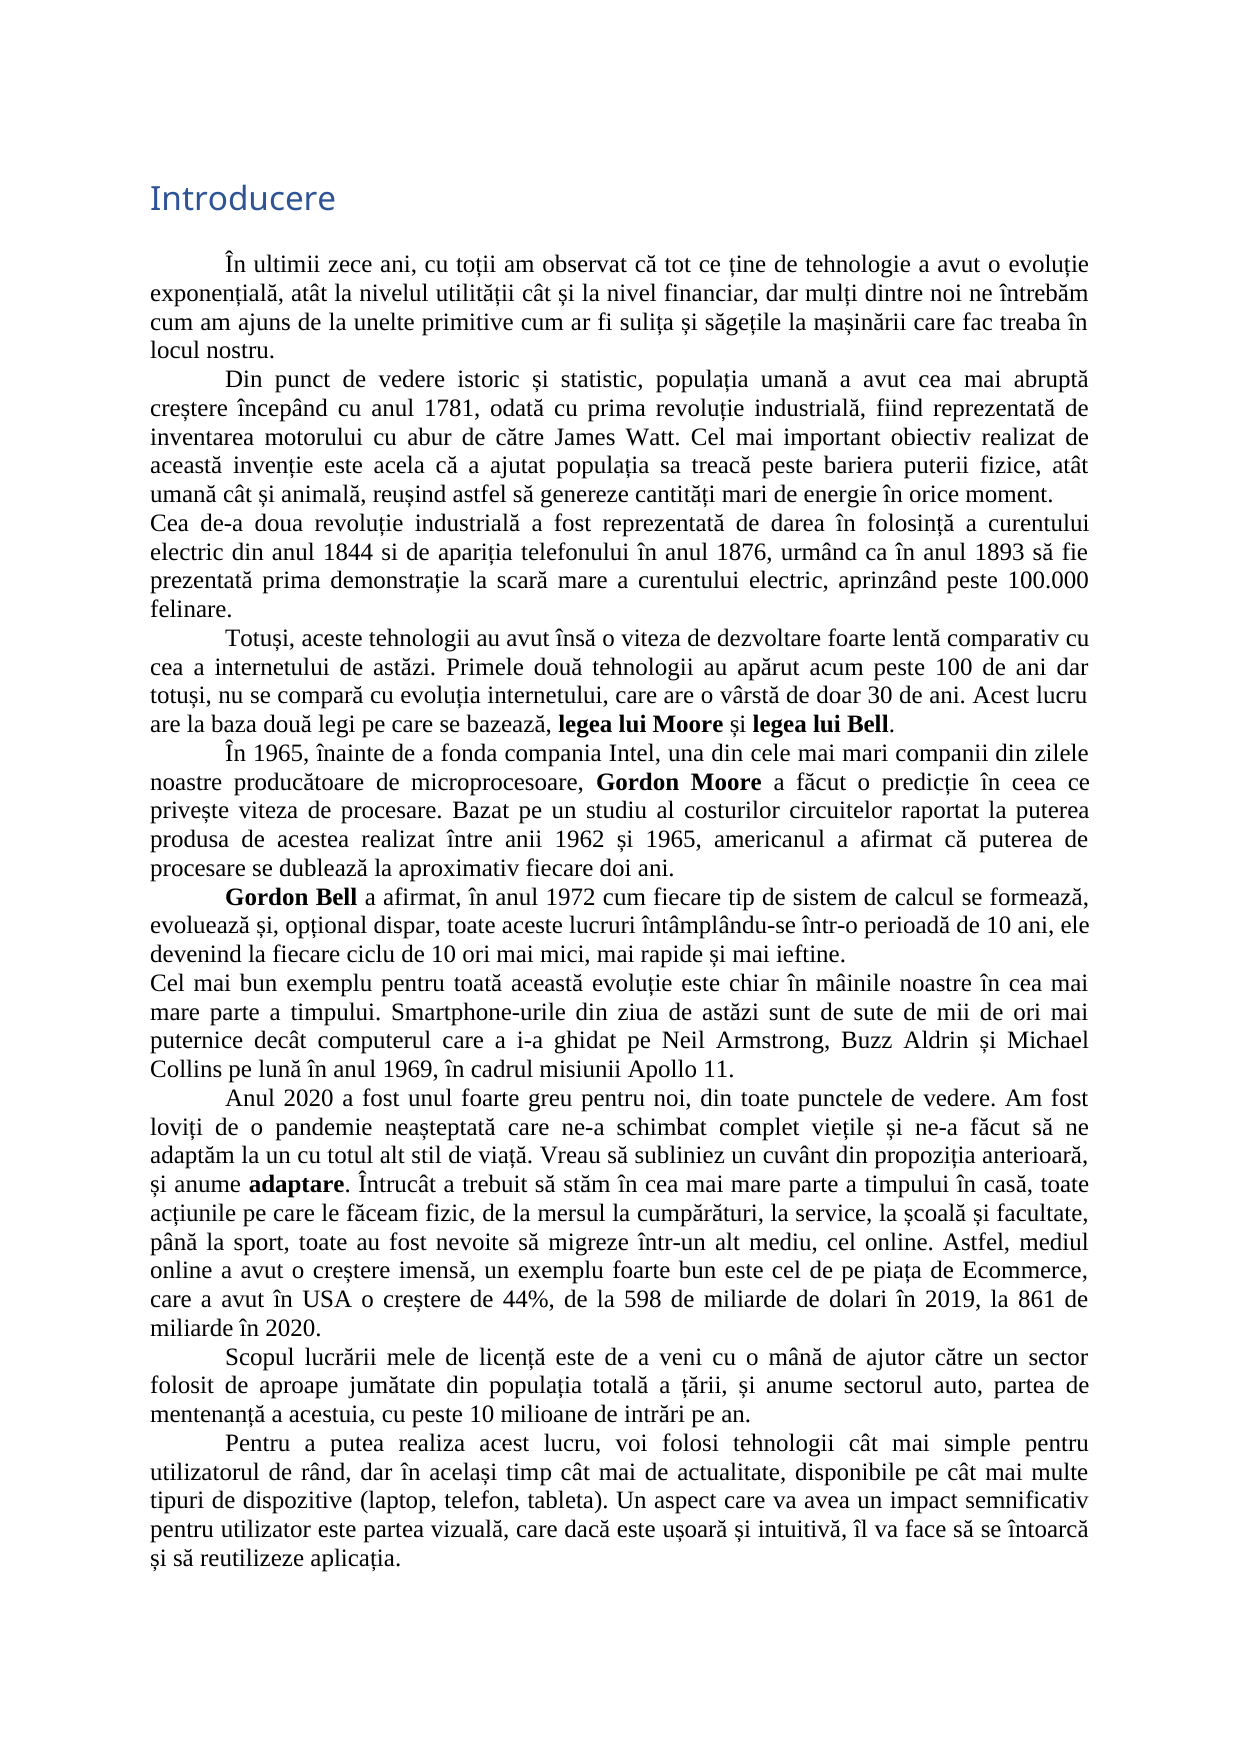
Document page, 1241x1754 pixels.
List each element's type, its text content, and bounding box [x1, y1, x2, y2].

text Din punct de vedere istoric și statistic, populația umană a avut cea mai abruptă creștere începând cu anul 1781, odată cu prima revoluție industrială, fiind reprezentată de inventarea motorului cu abur de către James Watt. Cel mai important obiectiv realizat de această invenție este acela că a ajutat populația sa treacă peste bariera puterii fizice, atât umană cât și animală, reușind astfel să genereze cantități mari de energie în orice moment. [150, 364, 1090, 508]
text Cea de-a doua revoluție industrială a fost reprezentată de darea în folosință a curentului electric din anul 1844 si de apariția telefonului în anul 1876, urmând ca în anul 1893 să fie prezentată prima demonstrație la scară mare a curentului electric, aprinzând peste 100.000 felinare. [150, 508, 1090, 623]
text Cel mai bun exemplu pentru toată această evoluție este chiar în mâinile noastre în cea mai mare parte a timpului. Smartphone-urile din ziua de astăzi sunt de sute de mii de ori mai puternice decât computerul care a i-a ghidat pe Neil Armstrong, Buzz Aldrin și Michael Collins pe lună în anul 1969, în cadrul misiunii Apollo 11. [150, 968, 1090, 1083]
text Pentru a putea realiza acest lucru, voi folosi tehnologii cât mai simple pentru utilizatorul de rând, dar în același timp cât mai de actualitate, disponibile pe cât mai multe tipuri de dispozitive (laptop, telefon, tableta). Un aspect care va avea un impact semnificativ pentru utilizator este partea vizuală, care dacă este ușoară și intuitivă, îl va face să se întoarcă și să reutilizeze aplicația. [150, 1428, 1090, 1572]
text În ultimii zece ani, cu toții am observat că tot ce ține de tehnologie a avut o evoluție exponențială, atât la nivelul utilității cât și la nivel financiar, dar mulți dintre noi ne întrebăm cum am ajuns de la unelte primitive cum ar fi sulița și săgețile la mașinării care fac treaba în locul nostru. [150, 249, 1090, 364]
text În 1965, înainte de a fonda compania Intel, una din cele mai mari companii din zilele noastre producătoare de microprocesoare, Gordon Moore a făcut o predicție în ceea ce privește viteza de procesare. Bazat pe un studiu al costurilor circuitelor raportat la puterea produsa de acestea realizat între anii 1962 și 1965, americanul a afirmat că puterea de procesare se dublează la aproximativ fiecare doi ani. [150, 738, 1090, 882]
text Anul 2020 a fost unul foarte greu pentru noi, din toate punctele de vedere. Am fost loviți de o pandemie neașteptată care ne-a schimbat complet viețile și ne-a făcut să ne adaptăm la un cu totul alt stil de viață. Vreau să subliniez un cuvânt din propoziția anterioară, și anume adaptare. Întrucât a trebuit să stăm în cea mai mare parte a timpului în casă, toate acțiunile pe care le făceam fizic, de la mersul la cumpărături, la service, la școală și facultate, până la sport, toate au fost nevoite să migreze într-un alt mediu, cel online. Astfel, mediul online a avut o creștere imensă, un exemplu foarte bun este cel de pe piața de Ecommerce, care a avut în USA o creștere de 44%, de la 598 de miliarde de dolari în 2019, la 861 de miliarde în 2020. [150, 1083, 1090, 1342]
text Totuși, aceste tehnologii au avut însă o viteza de dezvoltare foarte lentă comparativ cu cea a internetului de astăzi. Primele două tehnologii au apărut acum peste 100 de ani dar totuși, nu se compară cu evoluția internetului, care are o vârstă de doar 30 de ani. Acest lucru are la baza două legi pe care se bazează, legea lui Moore și legea lui Bell. [150, 623, 1090, 738]
text Scopul lucrării mele de licență este de a veni cu o mână de ajutor către un sector folosit de aproape jumătate din populația totală a țării, și anume sectorul auto, partea de mentenanță a acestuia, cu peste 10 milioane de intrări pe an. [150, 1342, 1090, 1428]
subtitle Introducere [150, 175, 1090, 220]
text Gordon Bell a afirmat, în anul 1972 cum fiecare tip de sistem de calcul se formează, evoluează și, opțional dispar, toate aceste lucruri întâmplându-se într-o perioadă de 10 ani, ele devenind la fiecare ciclu de 10 ori mai mici, mai rapide și mai ieftine. [150, 882, 1090, 968]
